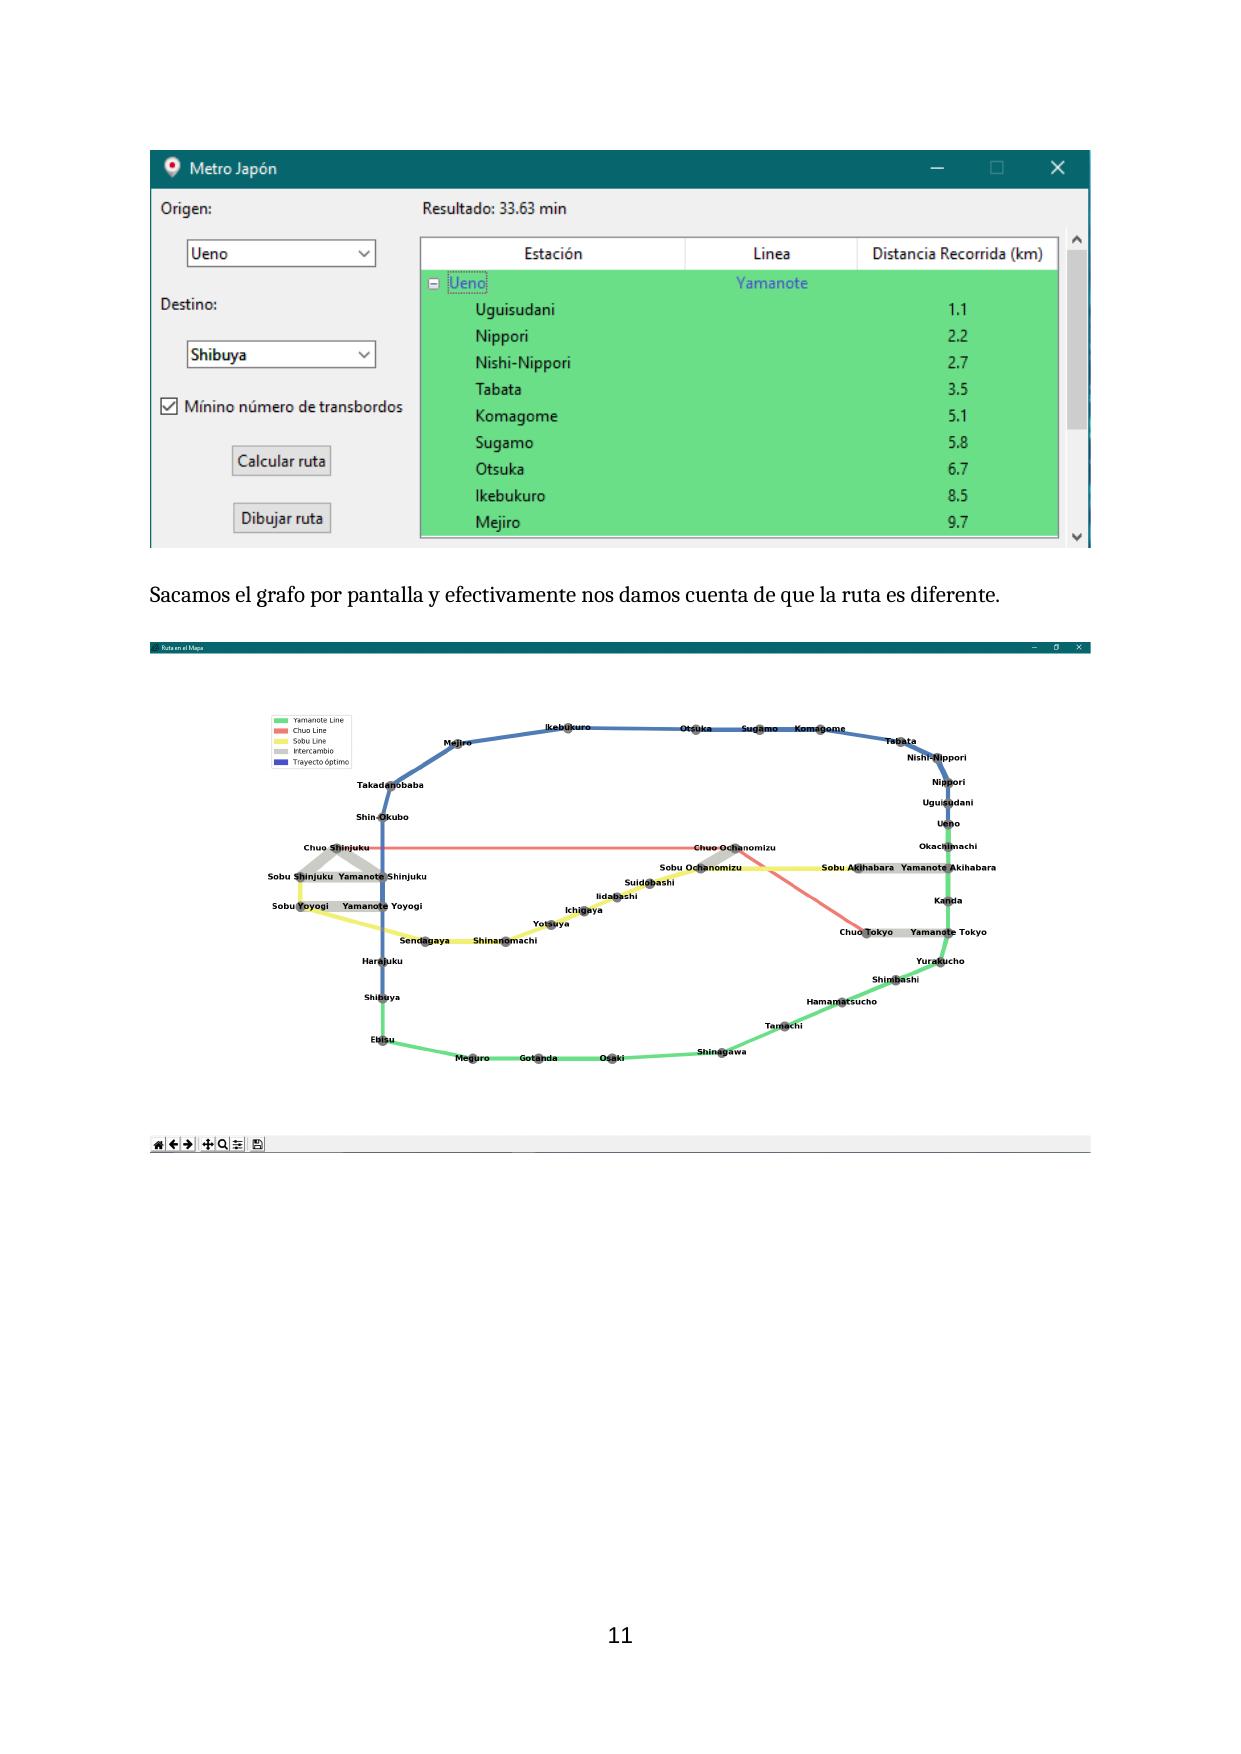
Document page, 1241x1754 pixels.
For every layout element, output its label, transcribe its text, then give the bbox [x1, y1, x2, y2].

picture [150, 150, 1091, 548]
picture [150, 642, 1091, 1153]
text Sacamos el grafo por pantalla y efectivamente nos damos cuenta de que la ruta es diferente. [150, 582, 1090, 608]
